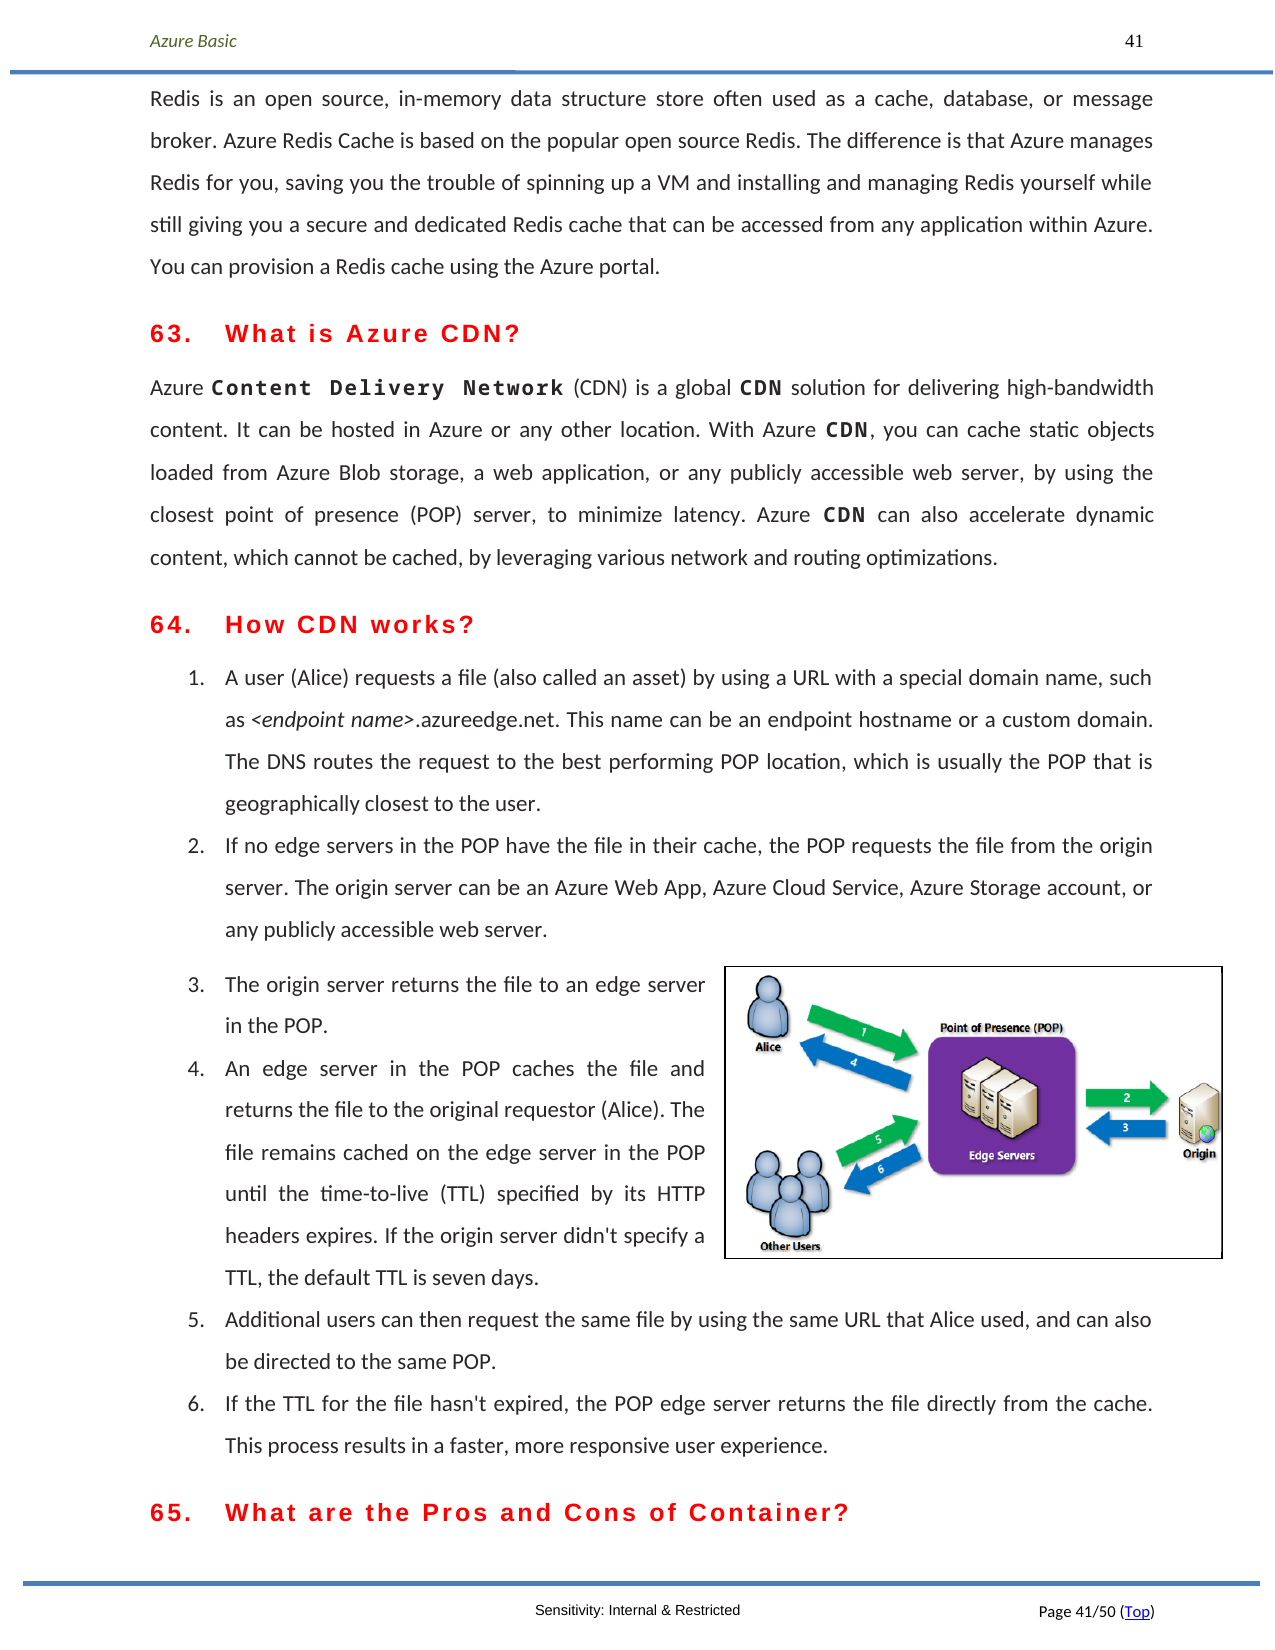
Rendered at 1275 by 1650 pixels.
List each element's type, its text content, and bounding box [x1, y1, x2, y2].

list What is Azure CDN? [150, 319, 1155, 348]
list If no edge servers in the POP have the file in their cache, the POP requests the file from the origin server. The origin server can be an Azure Web App, Azure Cloud Service, Azure Storage account, or any publicly accessible web server. [187, 831, 1155, 943]
list The origin server returns the file to an edge server in the POP. [187, 970, 1155, 1040]
list If the TTL for the file hasn't expired, the POP edge server returns the file directly from the cache. This process results in a faster, more responsive user experience. [187, 1389, 1155, 1459]
list How CDN works? [150, 609, 1155, 638]
text Azure Content Delivery Network (CDN) is a global CDN solution for delivering high-bandwidth content. It can be hosted in Azure or any other location. With Azure CDN, you can cache static objects loaded from Azure Blob storage, a web application, or any publicly accessible web server, by using the closest point of presence (POP) server, to minimize latency. Azure CDN can also accelerate dynamic content, which cannot be cached, by leveraging various network and routing optimizations. [150, 373, 1155, 571]
text Redis is an open source, in-memory data structure store often used as a cache, database, or message broker. Azure Redis Cache is based on the popular open source Redis. The difference is that Azure manages Redis for you, saving you the trouble of spinning up a VM and installing and managing Redis yourself while still giving you a secure and dedicated Redis cache that can be accessed from any application within Azure. You can provision a Redis cache using the Azure portal. [150, 84, 1155, 280]
picture [740, 973, 1222, 1252]
list A user (Alice) requests a file (also called an asset) by using a URL with a special domain name, such as <endpoint name>.azureedge.net. This name can be an endpoint hostname or a custom domain. The DNS routes the request to the best performing POP location, which is usually the POP that is geographically closest to the user. [187, 663, 1155, 817]
list Additional users can then request the same file by using the same URL that Alice used, and can also be directed to the same POP. [187, 1306, 1155, 1376]
list What are the Pros and Cons of Container? [150, 1498, 1155, 1527]
list An edge server in the POP caches the file and returns the file to the original requestor (Alice). The file remains cached on the edge server in the POP until the time-to-live (TTL) specified by its HTTP headers expires. If the origin server didn't specify a TTL, the default TTL is seven days. [187, 1054, 1155, 1292]
